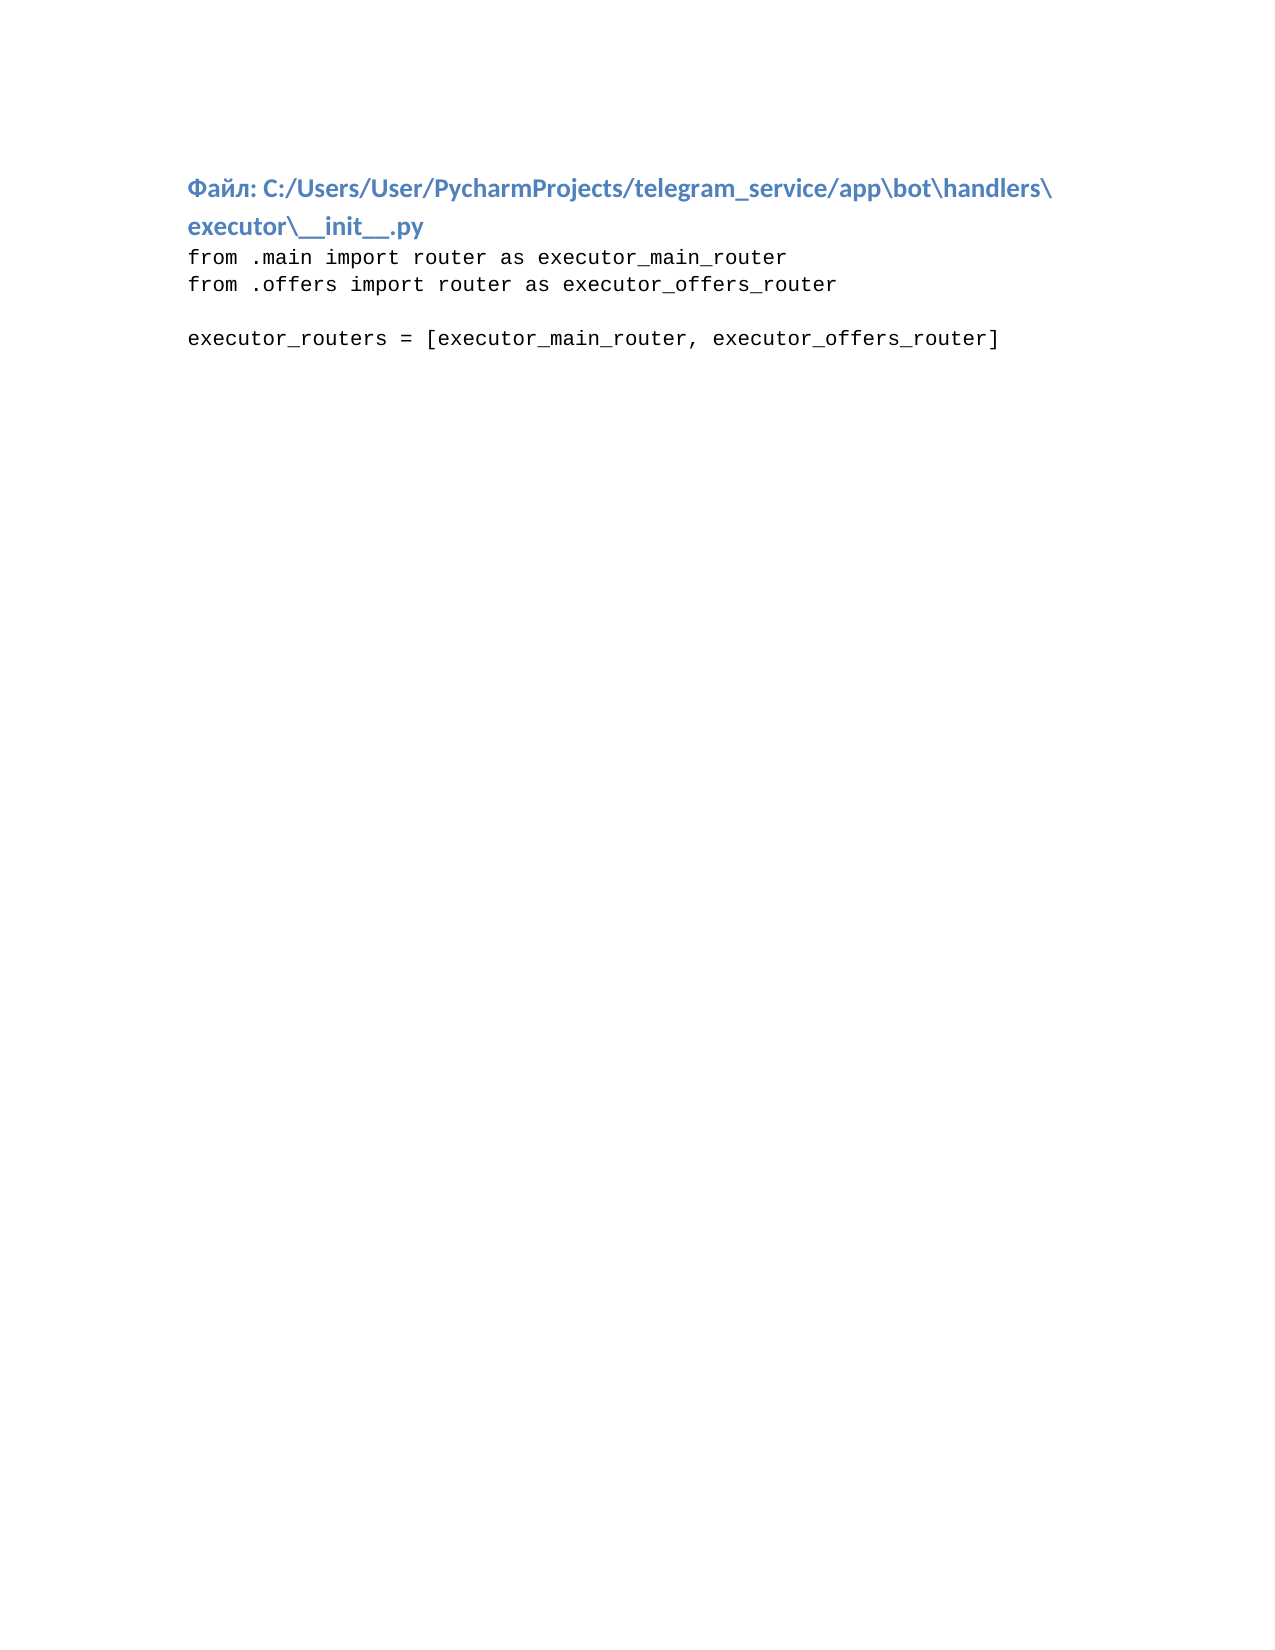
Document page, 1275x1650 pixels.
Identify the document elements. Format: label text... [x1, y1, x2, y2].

subtitle Файл: C:/Users/User/PycharmProjects/telegram_service/app\bot\handlers\executor\__init__.py [187, 171, 1087, 242]
text from .main import router as executor_main_router from .offers import router as executor_offers_router executor_routers = [executor_main_router, executor_offers_router] [187, 247, 1087, 352]
